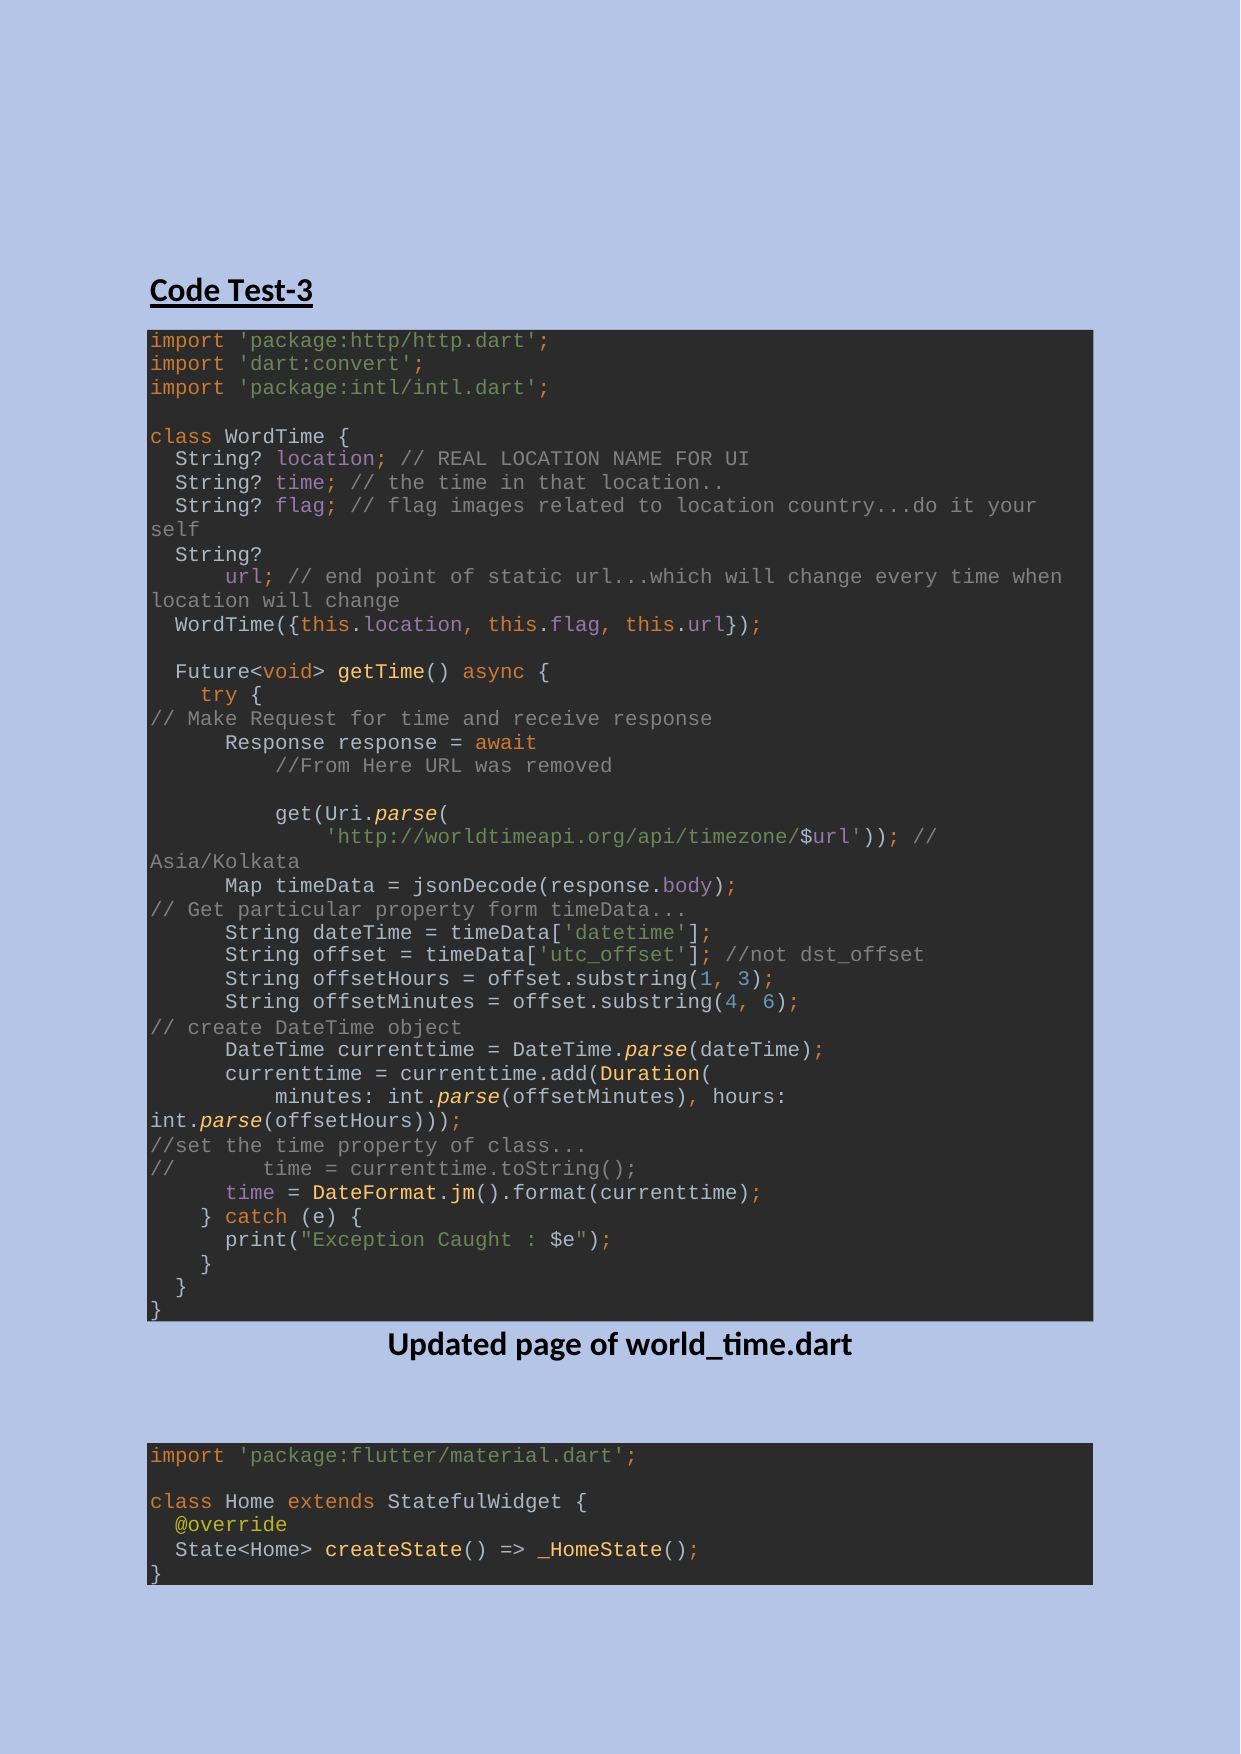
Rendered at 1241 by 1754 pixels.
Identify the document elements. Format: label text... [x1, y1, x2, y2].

text } [150, 1299, 1105, 1322]
text DateTime currenttime = DateTime.parse(dateTime); currenttime = currenttime.add(Duration( [225, 1039, 827, 1086]
text import 'package:http/http.dart'; import 'dart:convert'; [150, 330, 552, 377]
text String? location; // REAL LOCATION NAME FOR UI String? time; // the time in that location.. [175, 448, 752, 495]
text Map timeData = jsonDecode(response.body); [225, 873, 1105, 897]
text Asia/Kolkata [150, 850, 1105, 873]
text // Make Request for time and receive response Response response = await [150, 708, 714, 755]
text //From Here URL was removed [275, 755, 1105, 779]
text Updated page of world_time.dart [315, 1322, 925, 1363]
text String offset = timeData['utc_offset']; //not dst_offset String offsetHours = offset.substring(1, 3); [225, 944, 927, 992]
text //set the time property of class... [150, 1133, 1105, 1157]
text // time = currenttime.toString(); [150, 1157, 1105, 1181]
text String? [175, 543, 1105, 566]
text Code Test-3 [150, 269, 1105, 310]
text time = DateFormat.jm().format(currenttime); [225, 1181, 1105, 1204]
text url; // end point of static url...which will change every time when location will change [150, 566, 1064, 613]
text minutes: int.parse(offsetMinutes), hours: int.parse(offsetHours))); [150, 1086, 789, 1133]
text String offsetMinutes = offset.substring(4, 6); [225, 992, 1105, 1015]
text WordTime({this.location, this.flag, this.url}); [175, 613, 1105, 637]
text print("Exception Caught : $e"); [225, 1228, 1105, 1251]
text } [200, 1252, 1105, 1275]
text } [175, 1275, 1105, 1299]
text get(Uri.parse( 'http://worldtimeapi.org/api/timezone/$url')); // [275, 803, 1014, 850]
text Future<void> getTime() async { try { [175, 661, 552, 708]
text // create DateTime object [150, 1015, 1105, 1039]
text String? flag; // flag images related to location country...do it your self [150, 495, 1039, 543]
text // Get particular property form timeData... [150, 897, 1105, 921]
text String dateTime = timeData['datetime']; [225, 921, 1105, 944]
text } catch (e) { [200, 1204, 1105, 1228]
text import 'package:intl/intl.dart'; [150, 377, 1105, 401]
text class WordTime { [150, 424, 1105, 448]
